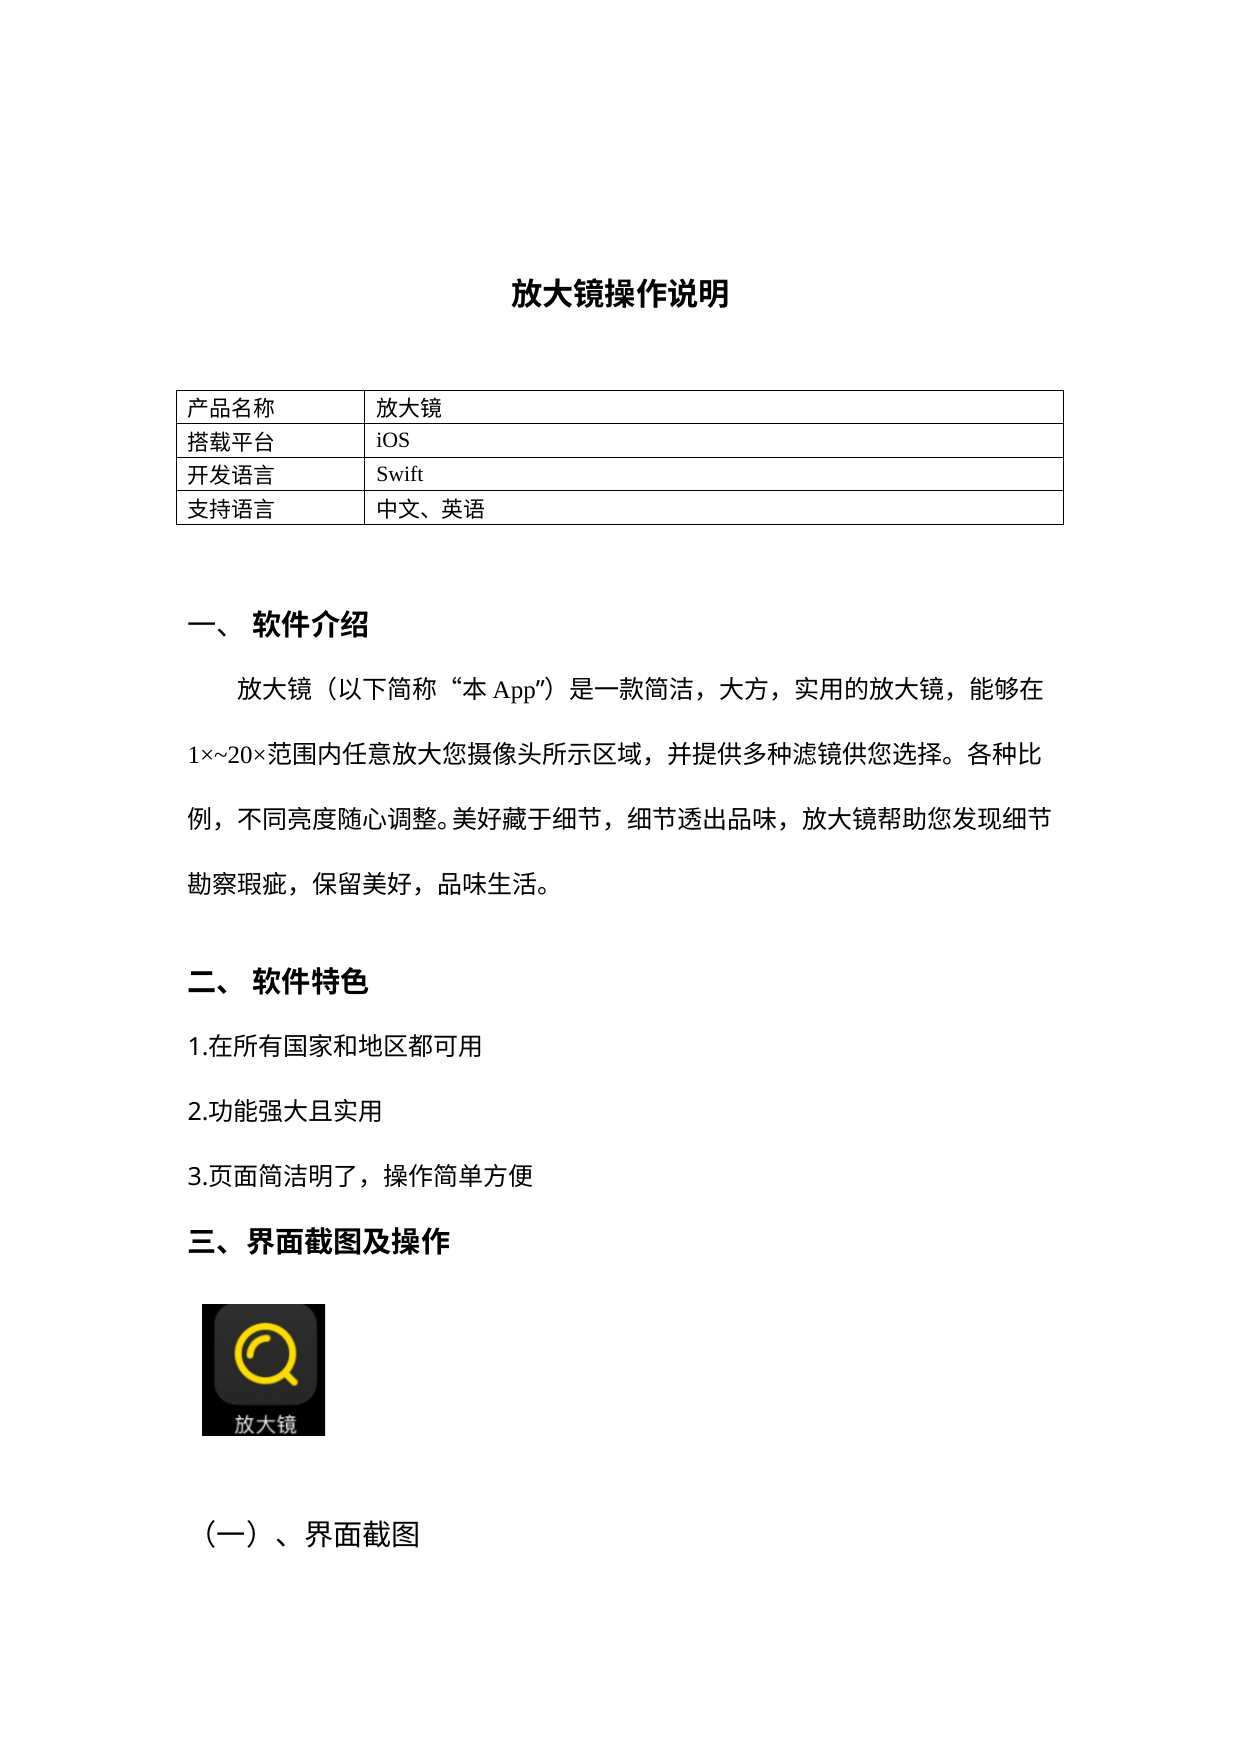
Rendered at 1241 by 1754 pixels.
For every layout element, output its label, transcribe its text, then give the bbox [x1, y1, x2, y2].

table_cell iOS [365, 424, 1063, 457]
table_cell Swift [365, 458, 1063, 490]
table_cell 搭载平台 [177, 424, 364, 457]
table_header 放大镜 [365, 391, 1063, 423]
table_cell 中文、英语 [365, 491, 1063, 524]
text 三、界面截图及操作 [187, 1207, 1053, 1272]
table_cell 支持语言 [177, 491, 364, 524]
table_cell 开发语言 [177, 458, 364, 490]
text 一、 软件介绍 [187, 590, 1053, 655]
text 1.在所有国家和地区都可用 [187, 1012, 1053, 1077]
table_header 产品名称 [177, 391, 364, 423]
text 放大镜（以下简称“本App”）是一款简洁，大方，实用的放大镜，能够在1×~20×范围内任意放大您摄像头所示区域，并提供多种滤镜供您选择。各种比例，不同亮度随心调整。美好藏于细节，细节透出品味，放大镜帮助您发现细节，勘察瑕疵，保留美好，品味生活。 [187, 655, 1053, 915]
text （一）、界面截图 [187, 1500, 1053, 1565]
text 放大镜操作说明 [187, 259, 1053, 324]
picture [202, 1304, 325, 1436]
text 3.页面简洁明了，操作简单方便 [187, 1142, 1053, 1207]
text 2.功能强大且实用 [187, 1077, 1053, 1142]
text 二、 软件特色 [187, 947, 1053, 1012]
